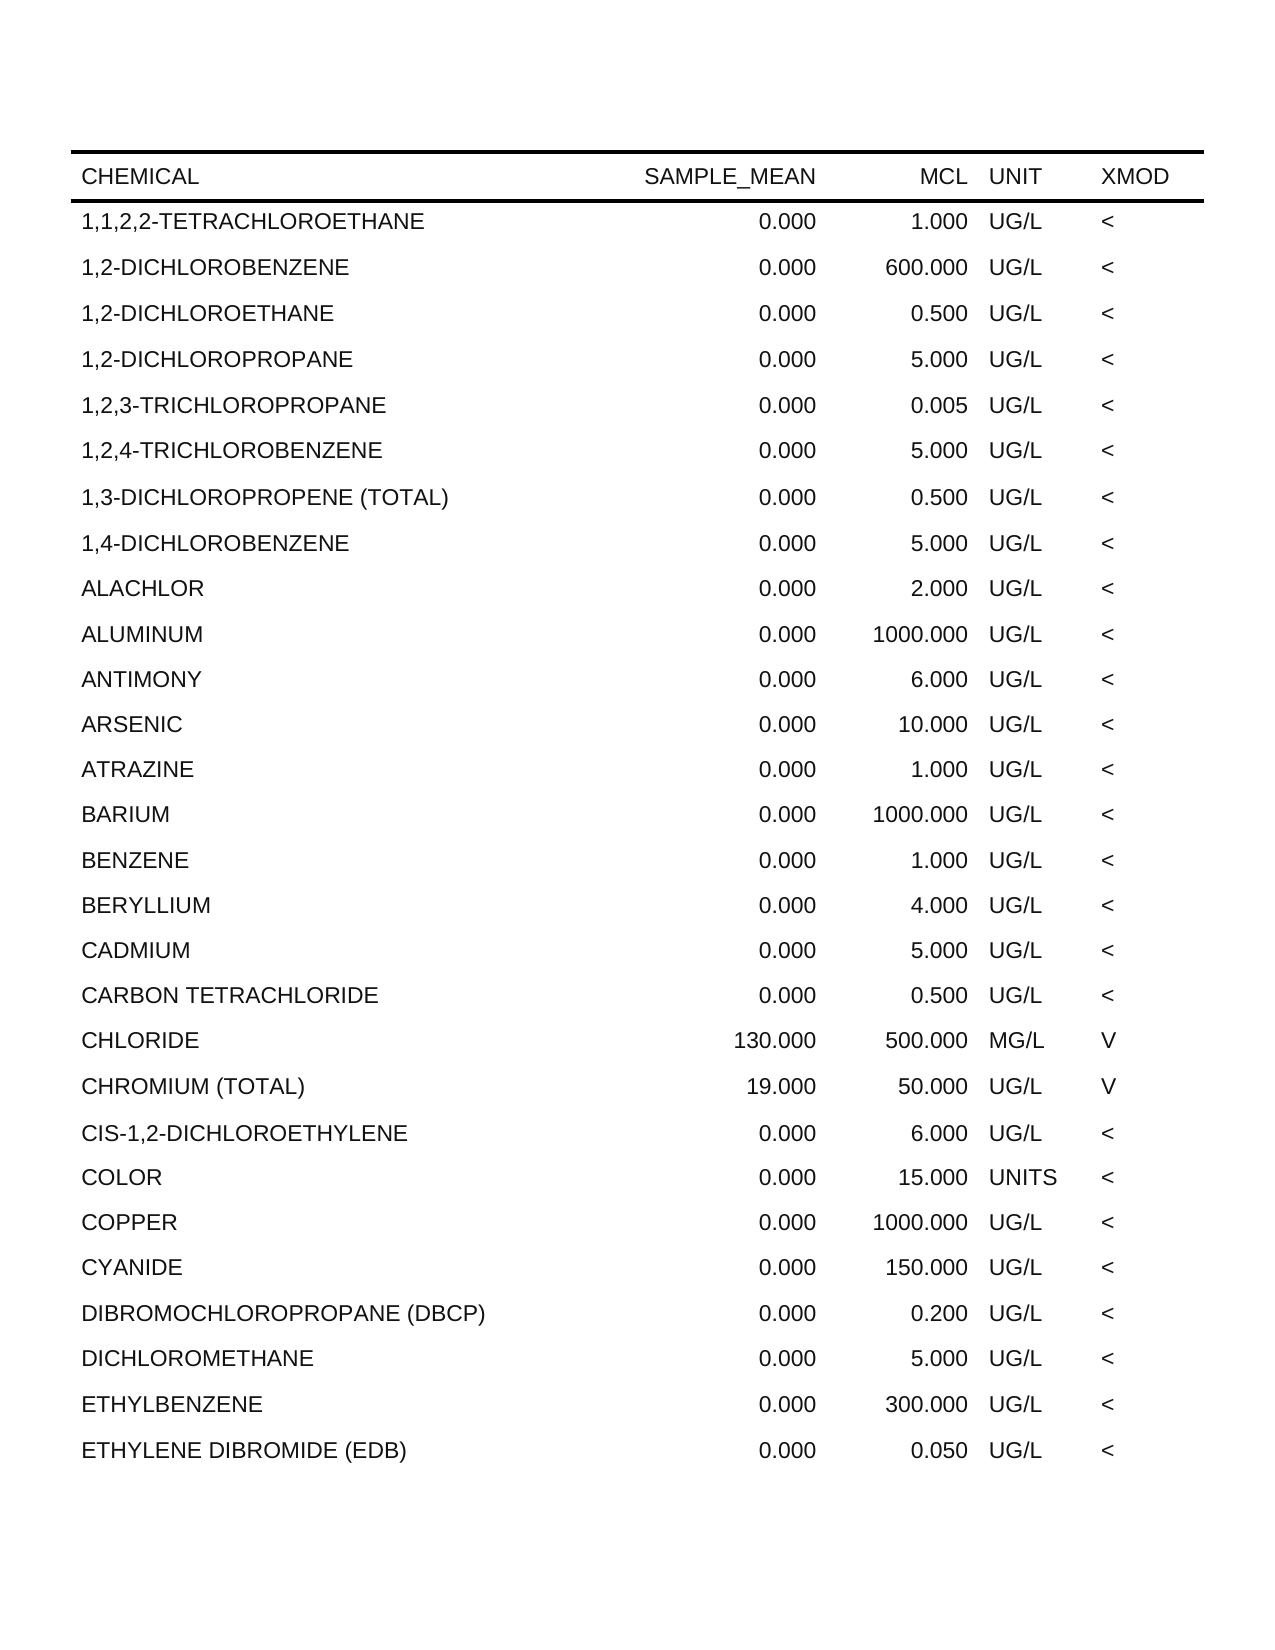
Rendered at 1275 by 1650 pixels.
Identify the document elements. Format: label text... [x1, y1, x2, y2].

table_cell < [1090, 1156, 1204, 1199]
table_cell 0.000 [614, 702, 826, 747]
table_cell 1000.000 [826, 792, 978, 837]
table_cell 1,2-DICHLOROBENZENE [71, 244, 614, 290]
table_cell 0.000 [614, 336, 826, 382]
table_cell COPPER [71, 1199, 614, 1244]
table_cell 0.000 [614, 1199, 826, 1244]
table_cell ETHYLBENZENE [71, 1381, 614, 1426]
table_cell 50.000 [826, 1063, 978, 1110]
table_cell V [1090, 1018, 1204, 1063]
table_cell 0.000 [614, 883, 826, 928]
table_cell 0.000 [614, 792, 826, 837]
table_cell 1,2,3-TRICHLOROPROPANE [71, 382, 614, 428]
table_cell 5.000 [826, 428, 978, 473]
table_cell 130.000 [614, 1018, 826, 1063]
table_cell MG/L [978, 1018, 1090, 1063]
table_cell < [1090, 520, 1204, 566]
table_cell 0.000 [614, 428, 826, 473]
table_cell < [1090, 1110, 1204, 1156]
table_cell 0.000 [614, 837, 826, 882]
table_cell 1.000 [826, 747, 978, 792]
table_header MCL [826, 154, 978, 198]
table_cell UG/L [978, 611, 1090, 656]
table_cell 6.000 [826, 1110, 978, 1156]
table_cell < [1090, 747, 1204, 792]
table_cell UNITS [978, 1156, 1090, 1199]
table_cell UG/L [978, 1381, 1090, 1426]
table_cell 0.050 [826, 1426, 978, 1473]
table_cell 0.000 [614, 474, 826, 520]
table_cell 500.000 [826, 1018, 978, 1063]
table_cell UG/L [978, 520, 1090, 566]
table_cell < [1090, 474, 1204, 520]
table_cell CIS-1,2-DICHLOROETHYLENE [71, 1110, 614, 1156]
table_cell 0.005 [826, 382, 978, 428]
table_cell < [1090, 382, 1204, 428]
table_cell < [1090, 290, 1204, 336]
table_cell < [1090, 244, 1204, 290]
table_cell 1,2-DICHLOROETHANE [71, 290, 614, 336]
table_cell < [1090, 1381, 1204, 1426]
table_cell < [1090, 837, 1204, 882]
table_cell UG/L [978, 1063, 1090, 1110]
table_cell 5.000 [826, 336, 978, 382]
table_cell 0.500 [826, 290, 978, 336]
table_cell UG/L [978, 792, 1090, 837]
table_header UNIT [978, 154, 1090, 198]
table_cell 1000.000 [826, 1199, 978, 1244]
table_cell BARIUM [71, 792, 614, 837]
table_cell < [1090, 1426, 1204, 1473]
table_cell 1,4-DICHLOROBENZENE [71, 520, 614, 566]
table_cell < [1090, 1290, 1204, 1336]
table_cell 15.000 [826, 1156, 978, 1199]
table_cell 0.000 [614, 290, 826, 336]
table_cell ATRAZINE [71, 747, 614, 792]
table_header SAMPLE_MEAN [614, 154, 826, 198]
table_cell CHLORIDE [71, 1018, 614, 1063]
table_cell 600.000 [826, 244, 978, 290]
table_cell 0.000 [614, 1426, 826, 1473]
table_cell 1,3-DICHLOROPROPENE (TOTAL) [71, 474, 614, 520]
table_cell 300.000 [826, 1381, 978, 1426]
table_cell 0.000 [614, 1381, 826, 1426]
table_cell 0.000 [614, 520, 826, 566]
table_cell 5.000 [826, 1336, 978, 1381]
table_cell V [1090, 1063, 1204, 1110]
table_cell < [1090, 973, 1204, 1018]
table_cell 1,1,2,2-TETRACHLOROETHANE [71, 203, 614, 244]
table_cell 1.000 [826, 837, 978, 882]
table_cell CARBON TETRACHLORIDE [71, 973, 614, 1018]
table_cell 0.000 [614, 244, 826, 290]
table_cell UG/L [978, 1336, 1090, 1381]
table_cell 4.000 [826, 883, 978, 928]
table_cell UG/L [978, 656, 1090, 702]
table_cell UG/L [978, 244, 1090, 290]
table_cell UG/L [978, 203, 1090, 244]
table_header XMOD [1090, 154, 1204, 198]
table_cell BENZENE [71, 837, 614, 882]
table_cell ALACHLOR [71, 566, 614, 611]
table_cell UG/L [978, 1244, 1090, 1289]
table_cell UG/L [978, 1199, 1090, 1244]
table_cell UG/L [978, 702, 1090, 747]
table_cell UG/L [978, 928, 1090, 973]
table_cell < [1090, 792, 1204, 837]
table_cell 0.000 [614, 747, 826, 792]
table_cell UG/L [978, 1426, 1090, 1473]
table_cell < [1090, 611, 1204, 656]
table_cell 0.000 [614, 382, 826, 428]
table_cell < [1090, 1244, 1204, 1289]
table_cell UG/L [978, 883, 1090, 928]
table_cell DICHLOROMETHANE [71, 1336, 614, 1381]
table_cell 0.000 [614, 1336, 826, 1381]
table_cell 19.000 [614, 1063, 826, 1110]
table_cell 2.000 [826, 566, 978, 611]
table_cell < [1090, 428, 1204, 473]
table_cell DIBROMOCHLOROPROPANE (DBCP) [71, 1290, 614, 1336]
table_cell CADMIUM [71, 928, 614, 973]
table_cell 150.000 [826, 1244, 978, 1289]
table_cell 0.500 [826, 474, 978, 520]
table_cell 0.000 [614, 566, 826, 611]
table_cell 6.000 [826, 656, 978, 702]
table_cell 0.000 [614, 973, 826, 1018]
table_cell < [1090, 702, 1204, 747]
table_cell < [1090, 928, 1204, 973]
table_cell CHROMIUM (TOTAL) [71, 1063, 614, 1110]
table_cell 0.000 [614, 611, 826, 656]
table_cell UG/L [978, 566, 1090, 611]
table_cell 0.000 [614, 203, 826, 244]
table_cell 5.000 [826, 520, 978, 566]
table_cell BERYLLIUM [71, 883, 614, 928]
table_cell < [1090, 1199, 1204, 1244]
table_cell 0.000 [614, 1156, 826, 1199]
table_cell < [1090, 883, 1204, 928]
table_cell < [1090, 1336, 1204, 1381]
table_cell ALUMINUM [71, 611, 614, 656]
table_cell 0.000 [614, 1110, 826, 1156]
table_cell < [1090, 566, 1204, 611]
table_cell UG/L [978, 474, 1090, 520]
table_cell UG/L [978, 1110, 1090, 1156]
table_cell UG/L [978, 837, 1090, 882]
table_cell < [1090, 336, 1204, 382]
table_cell 5.000 [826, 928, 978, 973]
table_cell UG/L [978, 336, 1090, 382]
table_cell < [1090, 203, 1204, 244]
table_cell 0.000 [614, 656, 826, 702]
table_cell 0.000 [614, 1244, 826, 1289]
table_cell CYANIDE [71, 1244, 614, 1289]
table_cell UG/L [978, 1290, 1090, 1336]
table_cell ARSENIC [71, 702, 614, 747]
table_cell 0.500 [826, 973, 978, 1018]
table_cell 1,2-DICHLOROPROPANE [71, 336, 614, 382]
table_cell UG/L [978, 428, 1090, 473]
table_cell UG/L [978, 382, 1090, 428]
table_cell 1.000 [826, 203, 978, 244]
table_cell ETHYLENE DIBROMIDE (EDB) [71, 1426, 614, 1473]
table_cell 0.000 [614, 1290, 826, 1336]
table_cell UG/L [978, 973, 1090, 1018]
table_cell 1,2,4-TRICHLOROBENZENE [71, 428, 614, 473]
table_header CHEMICAL [71, 154, 614, 198]
table_cell ANTIMONY [71, 656, 614, 702]
table_cell 1000.000 [826, 611, 978, 656]
table_cell UG/L [978, 747, 1090, 792]
table_cell < [1090, 656, 1204, 702]
table_cell UG/L [978, 290, 1090, 336]
table_cell 0.200 [826, 1290, 978, 1336]
table_cell 10.000 [826, 702, 978, 747]
table_cell COLOR [71, 1156, 614, 1199]
table_cell 0.000 [614, 928, 826, 973]
